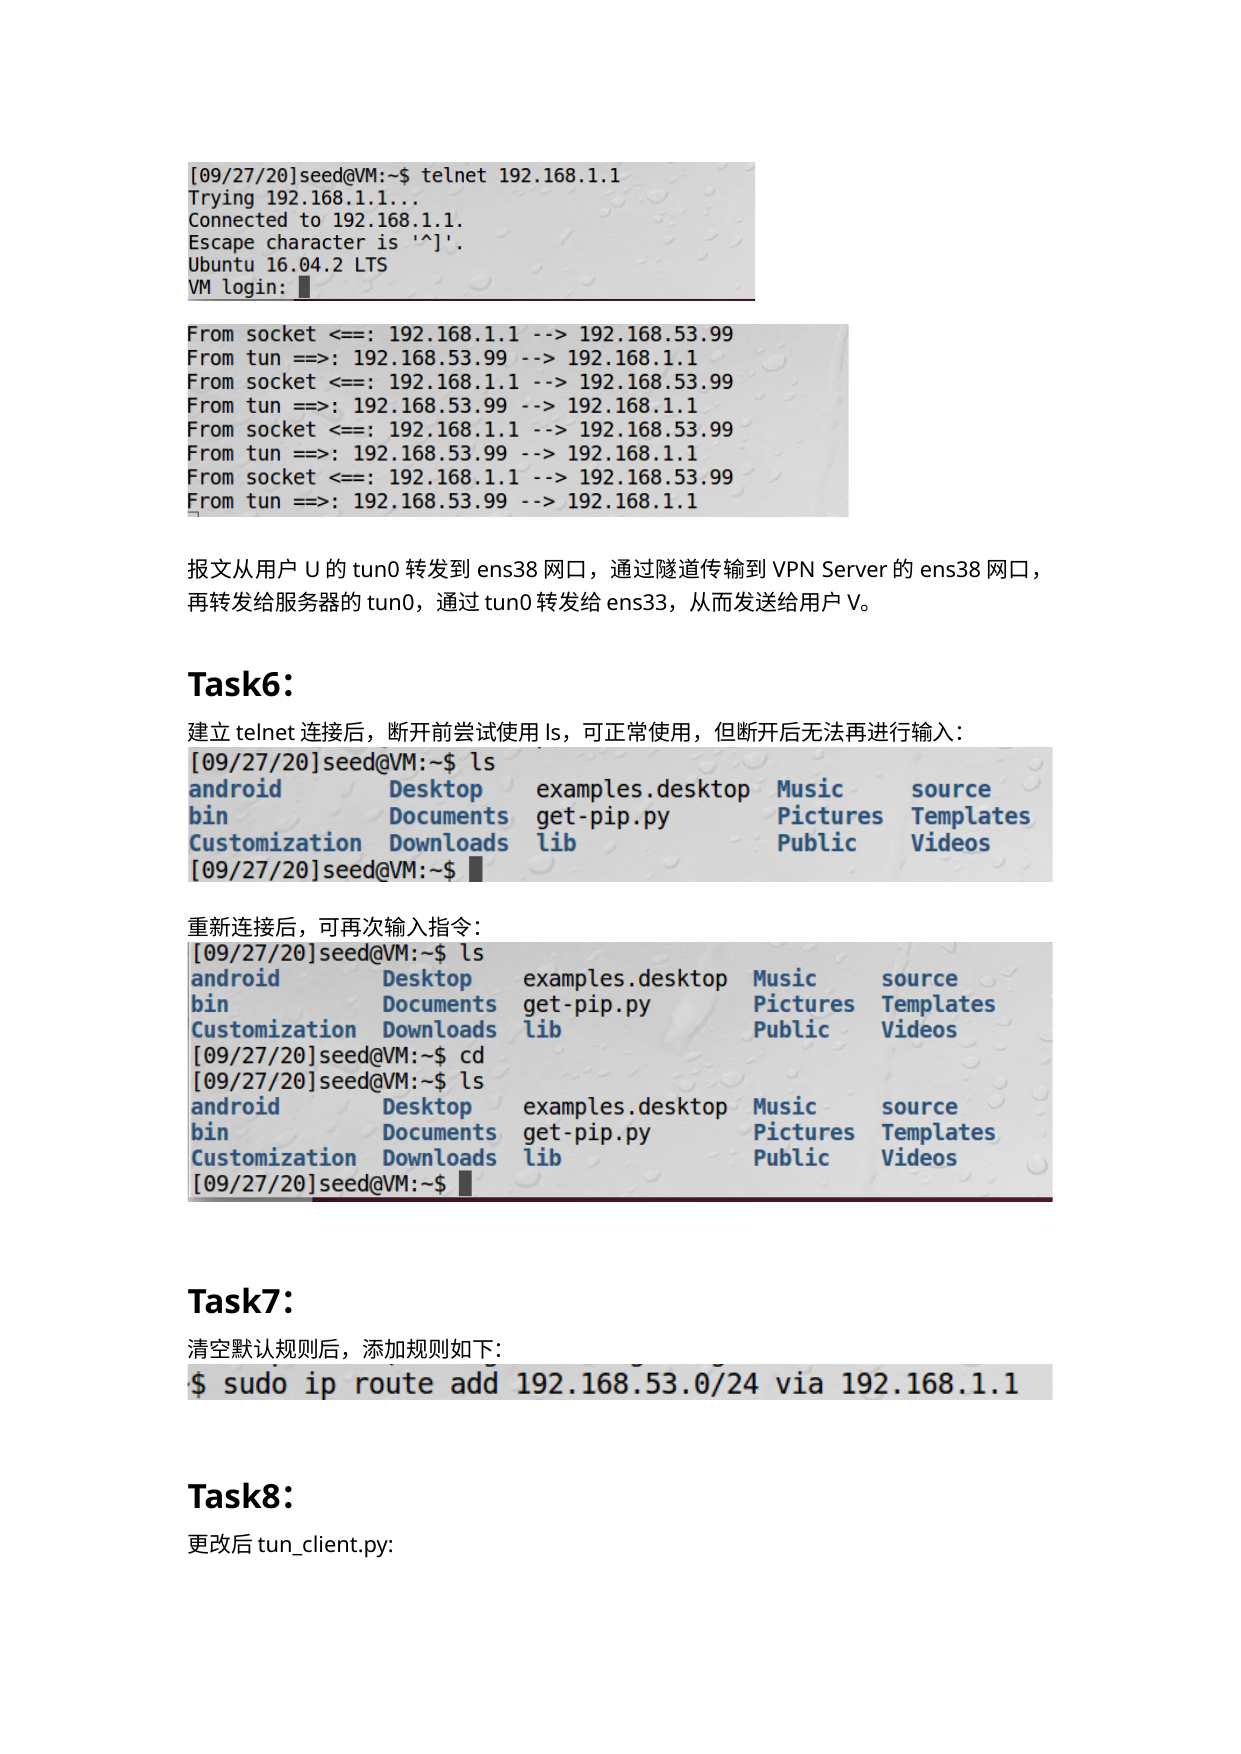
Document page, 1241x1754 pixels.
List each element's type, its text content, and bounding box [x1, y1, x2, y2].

picture [187, 1364, 1053, 1400]
text 清空默认规则后，添加规则如下： [187, 1332, 1053, 1364]
picture [187, 942, 1053, 1202]
text Task6： [187, 649, 1053, 714]
text 建立telnet连接后，断开前尝试使用ls，可正常使用，但断开后无法再进行输入： [187, 714, 1053, 747]
text 更改后tun_client.py: [187, 1527, 1053, 1559]
text Task7： [187, 1267, 1053, 1332]
picture [187, 324, 849, 517]
picture [187, 747, 1053, 882]
text 重新连接后，可再次输入指令： [187, 909, 1053, 942]
text Task8： [187, 1462, 1053, 1527]
text 报文从用户U的tun0转发到ens38网口，通过隧道传输到VPN Server的ens38网口，再转发给服务器的tun0，通过tun0转发给ens33，从而发送给用户V。 [187, 552, 1053, 617]
picture [187, 162, 756, 301]
